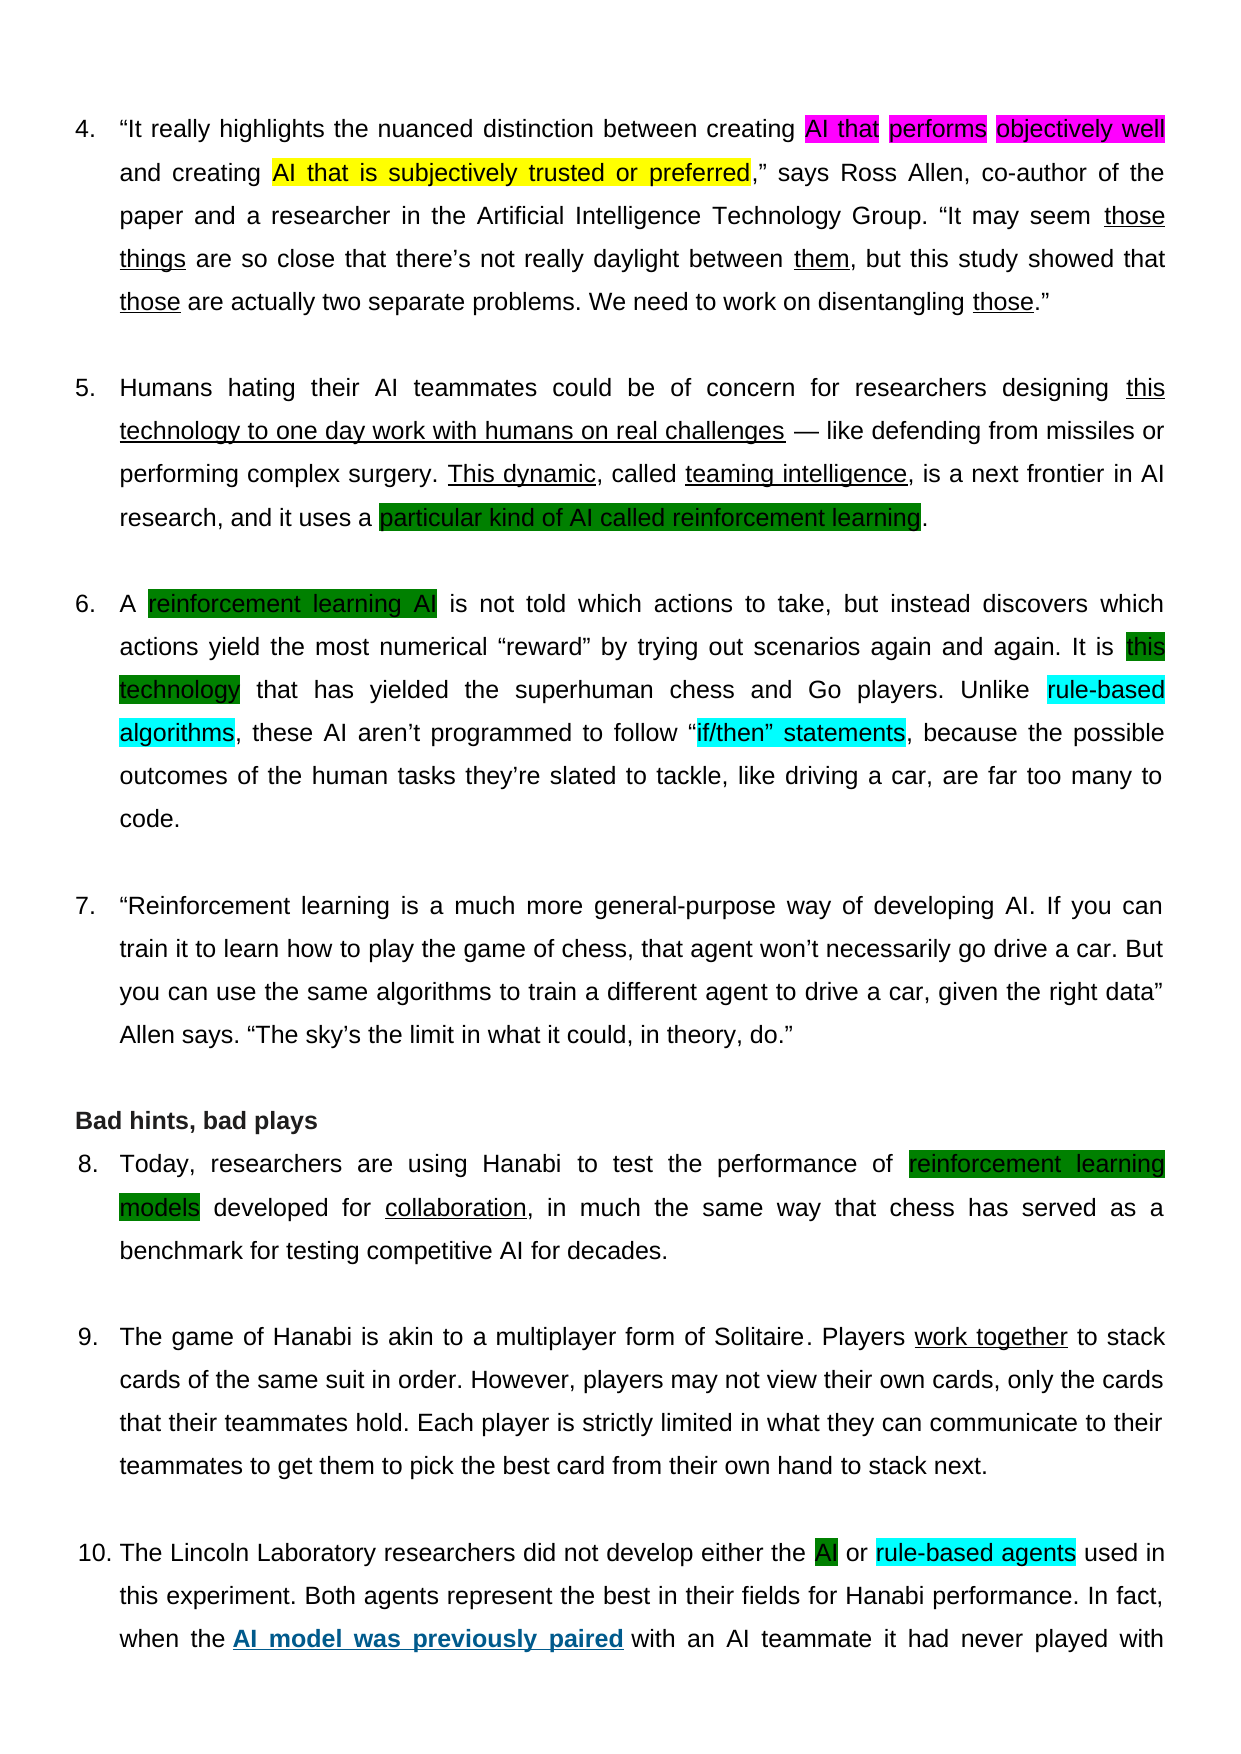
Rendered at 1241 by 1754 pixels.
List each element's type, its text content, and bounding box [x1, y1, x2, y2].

list Today, researchers are using Hanabi to test the performance of reinforcement learning models developed for collaboration, in much the same way that chess has served as a benchmark for testing competitive AI for decades. [78, 1149, 1165, 1264]
list Humans hating their AI teammates could be of concern for researchers designing this technology to one day work with humans on real challenges — like defending from missiles or performing complex surgery. This dynamic, called teaming intelligence, is a next frontier in AI research, and it uses a particular kind of AI called reinforcement learning. [75, 373, 1165, 531]
list “It really highlights the nuanced distinction between creating AI that performs objectively well and creating AI that is subjectively trusted or preferred,” says Ross Allen, co-author of the paper and a researcher in the Artificial Intelligence Technology Group. “It may seem those things are so close that there’s not really daylight between them, but this study showed that those are actually two separate problems. We need to work on disentangling those.” [75, 114, 1165, 316]
list The game of Hanabi is akin to a multiplayer form of Solitaire. Players work together to stack cards of the same suit in order. However, players may not view their own cards, only the cards that their teammates hold. Each player is strictly limited in what they can communicate to their teammates to get them to pick the best card from their own hand to stack next. [78, 1322, 1165, 1480]
list “Reinforcement learning is a much more general-purpose way of developing AI. If you can train it to learn how to play the game of chess, that agent won’t necessarily go drive a car. But you can use the same algorithms to train a different agent to drive a car, given the right data” Allen says. “The sky’s the limit in what it could, in theory, do.” [75, 891, 1165, 1049]
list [78, 1538, 1165, 1653]
text Bad hints, bad plays [75, 1106, 1165, 1135]
list A reinforcement learning AI is not told which actions to take, but instead discovers which actions yield the most numerical “reward” by trying out scenarios again and again. It is this technology that has yielded the superhuman chess and Go players. Unlike rule-based algorithms, these AI aren’t programmed to follow “if/then” statements, because the possible outcomes of the human tasks they’re slated to tackle, like driving a car, are far too many to code. [75, 589, 1165, 833]
